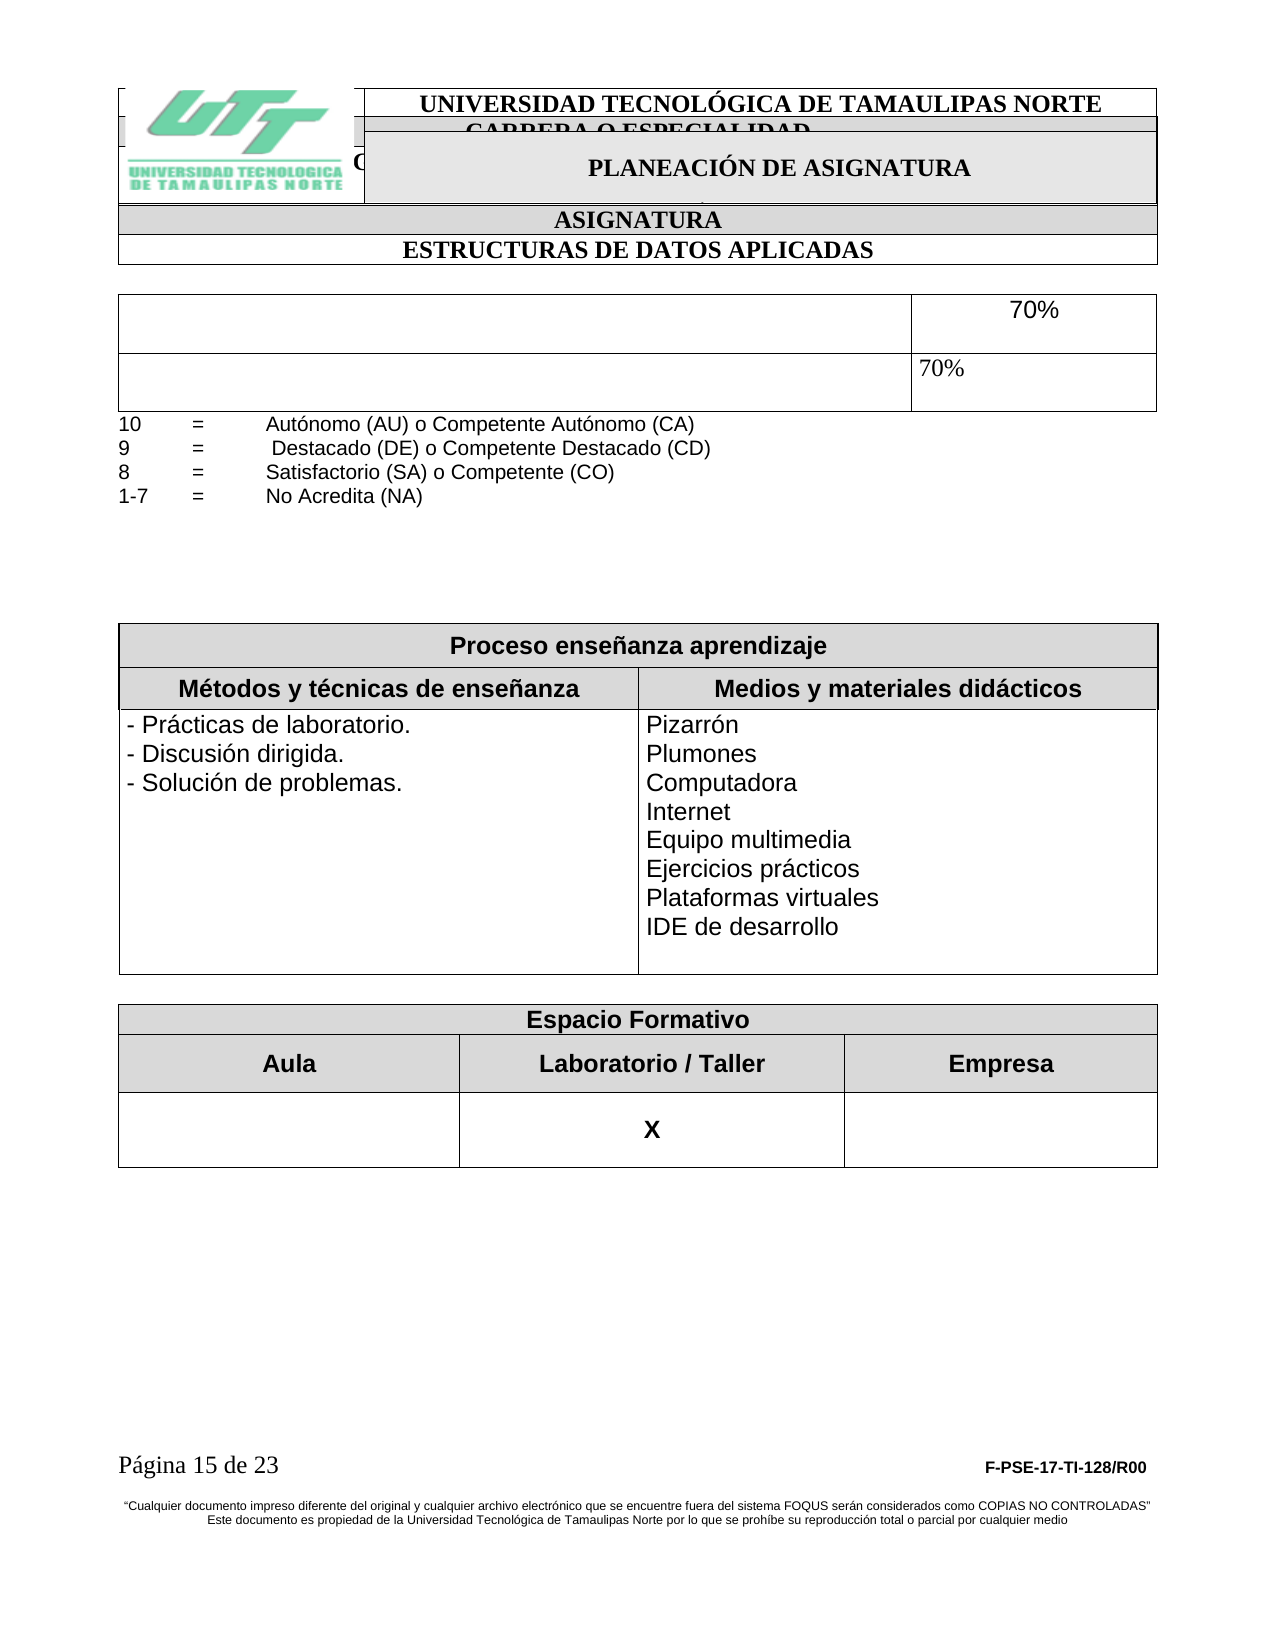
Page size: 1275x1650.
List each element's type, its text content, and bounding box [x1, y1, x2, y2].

picture [125, 88, 355, 200]
table_cell Medios y materiales didácticos [639, 668, 1157, 709]
table_cell [845, 1093, 1157, 1167]
table_header Espacio Formativo [119, 1005, 1157, 1034]
table_cell [119, 295, 911, 352]
text 9 = Destacado (DE) o Competente Destacado (CD) [118, 436, 1157, 460]
table_cell Empresa [845, 1035, 1157, 1092]
table_cell Pizarrón Plumones Computadora Internet Equipo multimedia Ejercicios prácticos Plataformas virtuales IDE de desarrollo [639, 709, 1157, 974]
table_cell Métodos y técnicas de enseñanza [120, 668, 638, 709]
table_cell [119, 354, 911, 411]
table_cell 70% [912, 354, 1156, 411]
table_cell Laboratorio / Taller [460, 1035, 844, 1092]
text 8 = Satisfactorio (SA) o Competente (CO) [118, 460, 1157, 484]
table_header Proceso enseñanza aprendizaje [120, 624, 1157, 667]
table_cell 70% [912, 295, 1156, 352]
subtitle 10 = Autónomo (AU) o Competente Autónomo (CA) [118, 412, 1157, 436]
table_cell - Prácticas de laboratorio. - Discusión dirigida. - Solución de problemas. [120, 710, 638, 974]
table_cell [119, 1093, 459, 1167]
table_cell X [460, 1093, 844, 1167]
table_cell Aula [119, 1035, 459, 1092]
text 1-7 = No Acredita (NA) [118, 484, 1157, 508]
